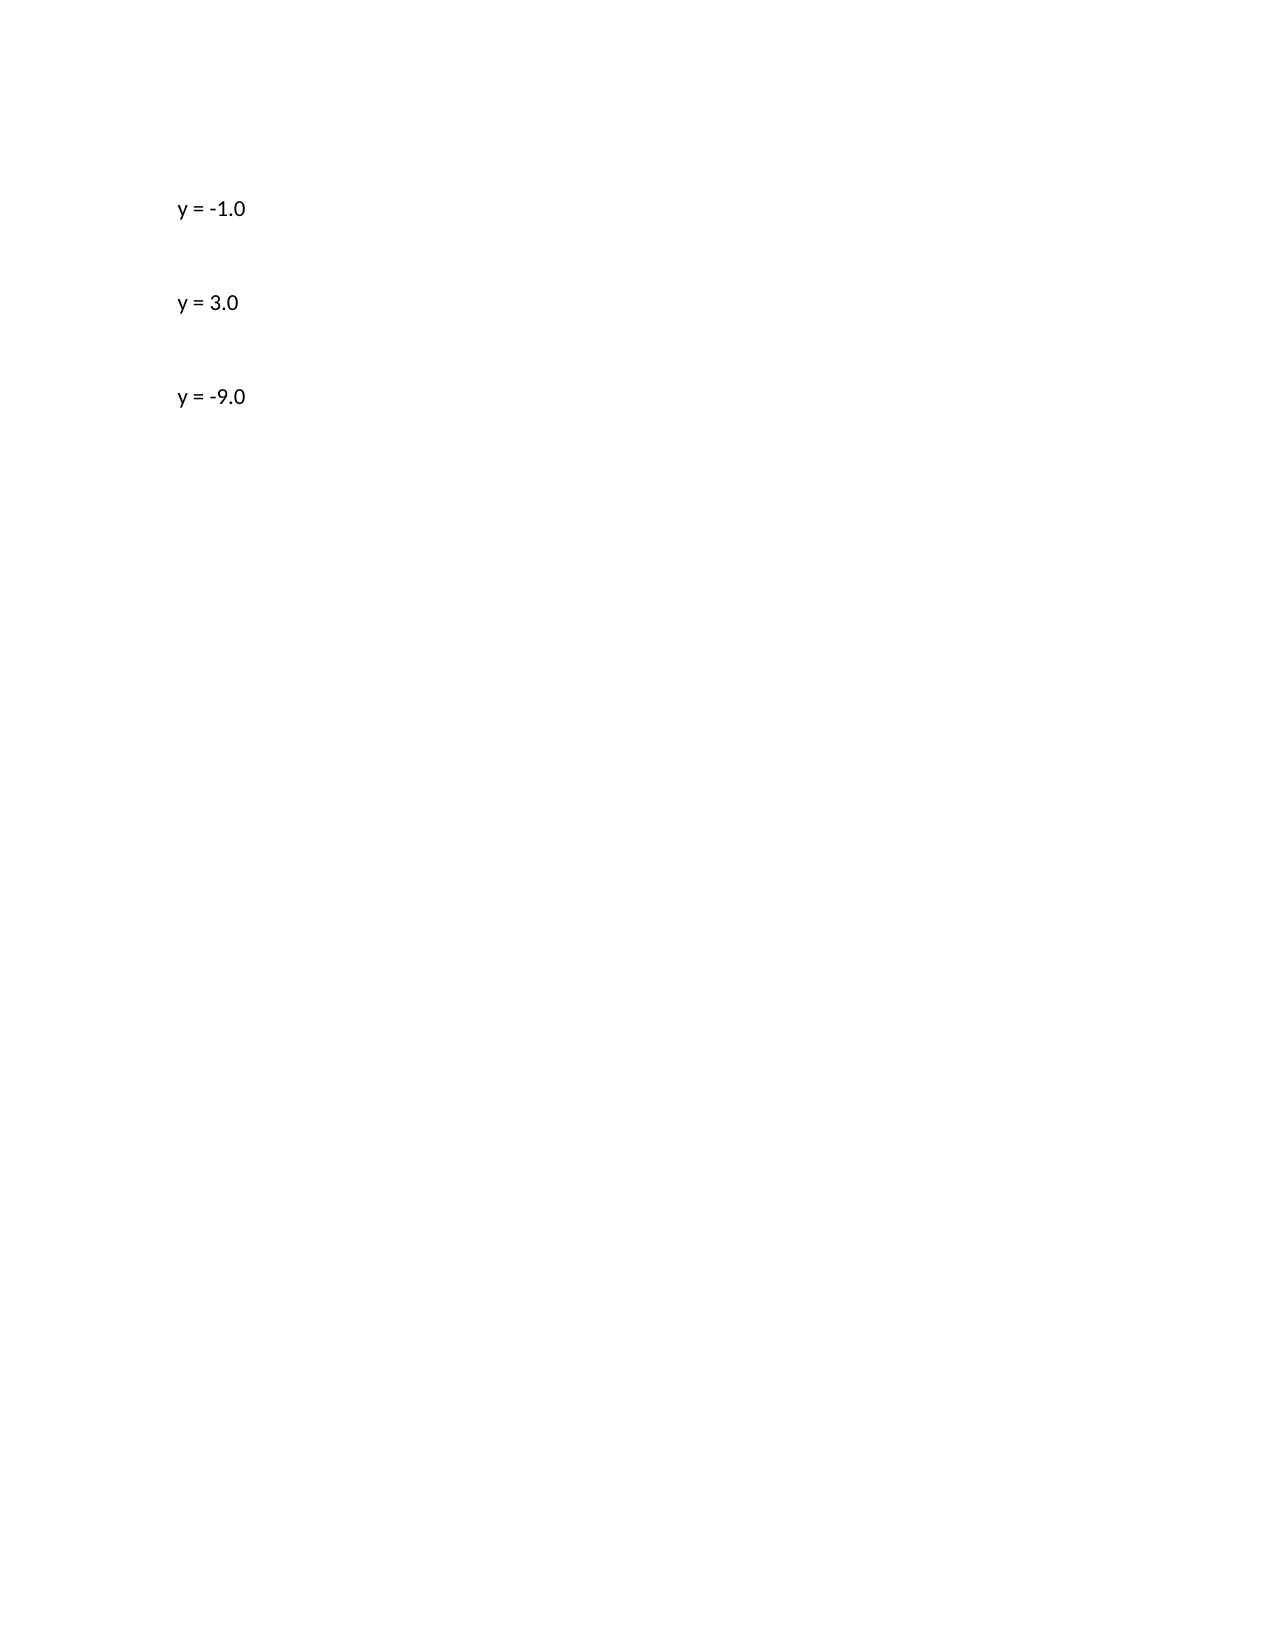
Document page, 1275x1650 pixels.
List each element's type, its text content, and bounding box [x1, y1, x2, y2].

text y = 3.0 [177, 288, 1098, 316]
text y = -1.0 [177, 194, 1098, 222]
text y = -9.0 [177, 382, 1098, 410]
